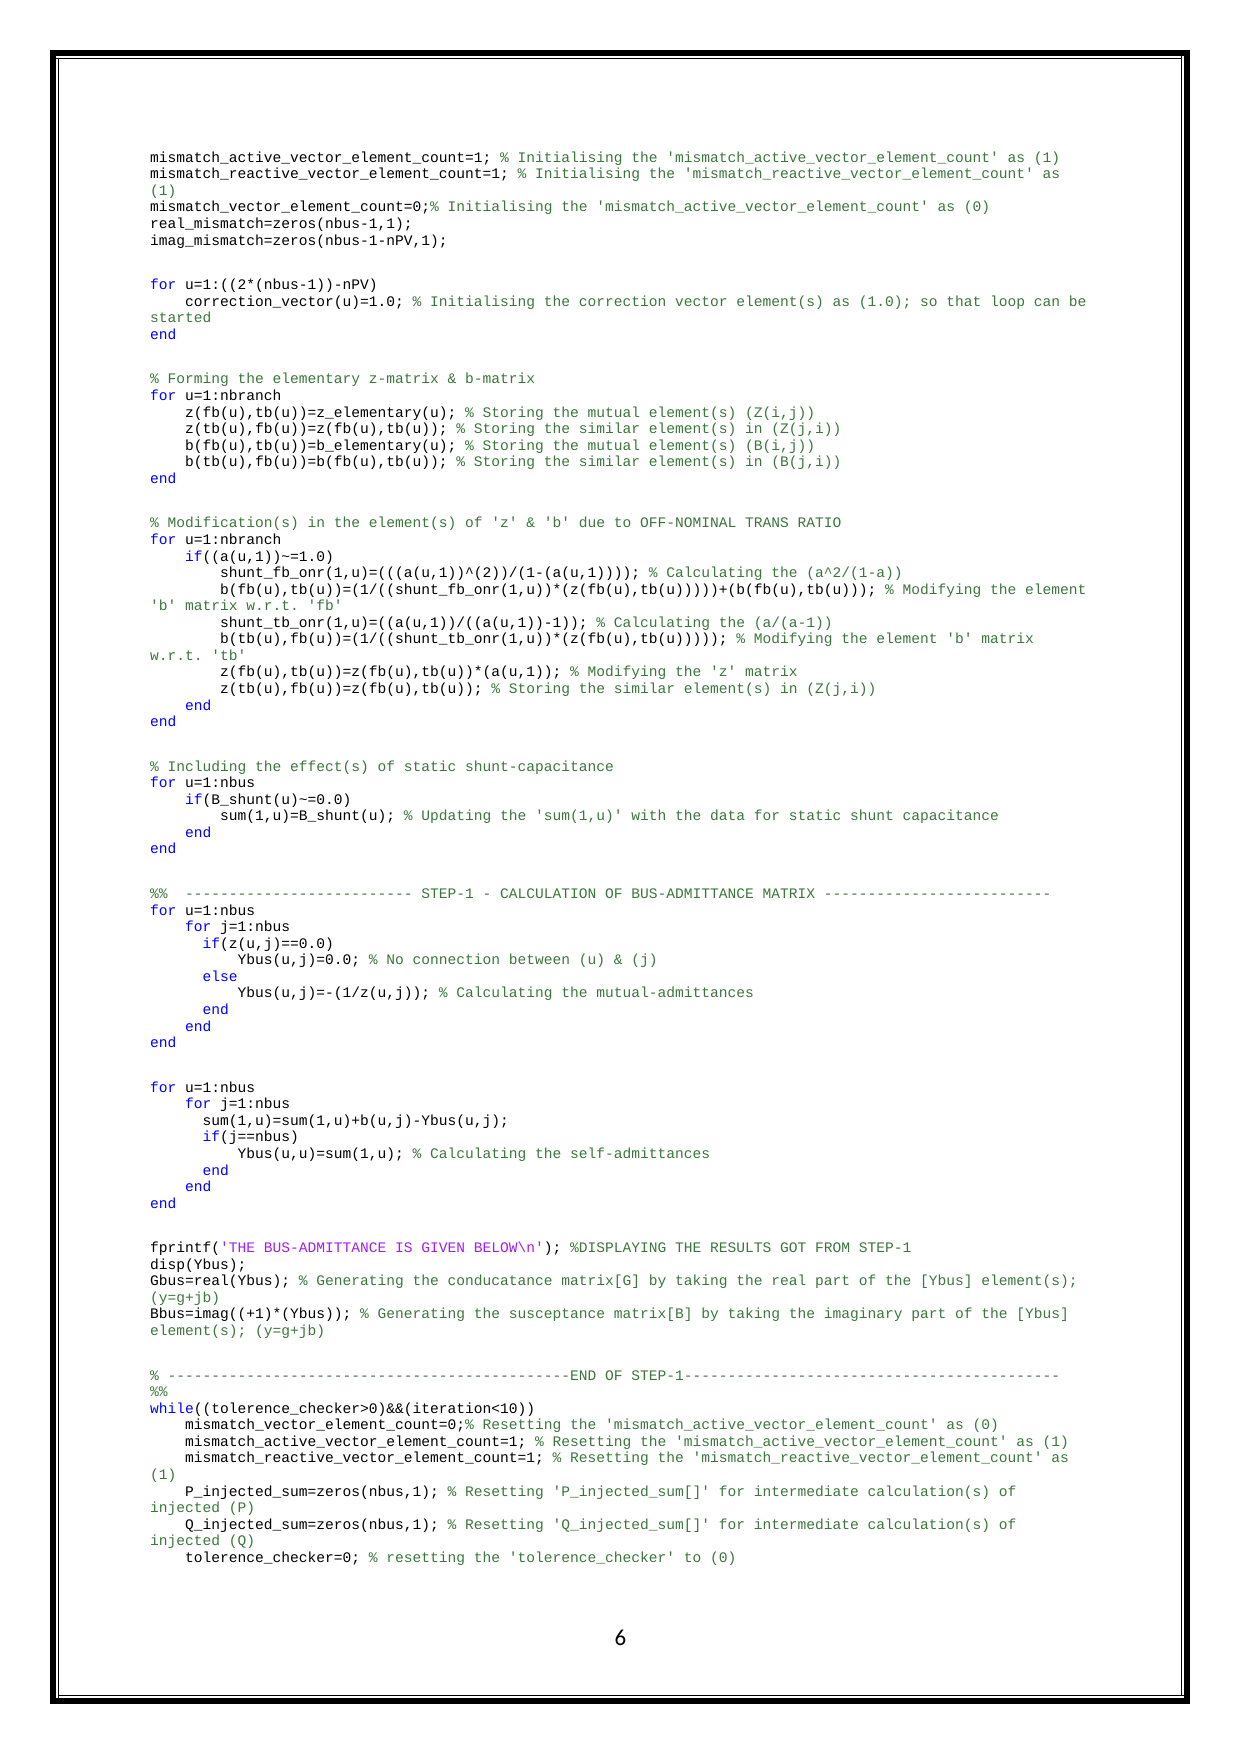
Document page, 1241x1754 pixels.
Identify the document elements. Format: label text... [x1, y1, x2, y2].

text %% -------------------------- STEP-1 - CALCULATION OF BUS-ADMITTANCE MATRIX -------------------------- [150, 886, 1090, 903]
text mismatch_active_vector_element_count=1; % Resetting the 'mismatch_active_vector_element_count' as (1) [150, 1434, 1090, 1451]
text % Including the effect(s) of static shunt-capacitance [150, 759, 1090, 776]
text disp(Ybus); [150, 1257, 1090, 1274]
text b(tb(u),fb(u))=(1/((shunt_tb_onr(1,u))*(z(fb(u),tb(u))))); % Modifying the element 'b' matrix w.r.t. 'tb' [150, 632, 1090, 665]
text end [150, 1179, 1090, 1196]
text for u=1:nbus [150, 1080, 1090, 1097]
text for u=1:((2*(nbus-1))-nPV) [150, 277, 1090, 294]
text z(fb(u),tb(u))=z_elementary(u); % Storing the mutual element(s) (Z(i,j)) [150, 405, 1090, 421]
text Ybus(u,j)=0.0; % No connection between (u) & (j) [150, 953, 1090, 969]
text end [150, 1035, 1090, 1052]
text Ybus(u,j)=-(1/z(u,j)); % Calculating the mutual-admittances [150, 986, 1090, 1002]
text if(B_shunt(u)~=0.0) [150, 792, 1090, 809]
text imag_mismatch=zeros(nbus-1-nPV,1); [150, 233, 1090, 249]
text % Forming the elementary z-matrix & b-matrix [150, 372, 1090, 388]
text mismatch_reactive_vector_element_count=1; % Resetting the 'mismatch_reactive_vector_element_count' as (1) [150, 1451, 1090, 1484]
text if((a(u,1))~=1.0) [150, 549, 1090, 565]
text mismatch_reactive_vector_element_count=1; % Initialising the 'mismatch_reactive_vector_element_count' as (1) [150, 167, 1090, 200]
text Gbus=real(Ybus); % Generating the conducatance matrix[G] by taking the real part of the [Ybus] element(s); (y=g+jb) [150, 1274, 1090, 1307]
text % Modification(s) in the element(s) of 'z' & 'b' due to OFF-NOMINAL TRANS RATIO [150, 516, 1090, 532]
text end [150, 1002, 1090, 1019]
text for j=1:nbus [150, 1097, 1090, 1113]
text end [150, 842, 1090, 858]
text sum(1,u)=sum(1,u)+b(u,j)-Ybus(u,j); [150, 1113, 1090, 1130]
text P_injected_sum=zeros(nbus,1); % Resetting 'P_injected_sum[]' for intermediate calculation(s) of injected (P) [150, 1484, 1090, 1517]
text mismatch_vector_element_count=0;% Initialising the 'mismatch_active_vector_element_count' as (0) [150, 200, 1090, 216]
text end [150, 327, 1090, 344]
text b(fb(u),tb(u))=(1/((shunt_fb_onr(1,u))*(z(fb(u),tb(u)))))+(b(fb(u),tb(u))); % Modifying the element 'b' matrix w.r.t. 'fb' [150, 582, 1090, 615]
text if(j==nbus) [150, 1130, 1090, 1146]
text Q_injected_sum=zeros(nbus,1); % Resetting 'Q_injected_sum[]' for intermediate calculation(s) of injected (Q) [150, 1517, 1090, 1550]
text b(tb(u),fb(u))=b(fb(u),tb(u)); % Storing the similar element(s) in (B(j,i)) [150, 454, 1090, 471]
text end [150, 1019, 1090, 1035]
text sum(1,u)=B_shunt(u); % Updating the 'sum(1,u)' with the data for static shunt capacitance [150, 809, 1090, 825]
text end [150, 1196, 1090, 1212]
text z(tb(u),fb(u))=z(fb(u),tb(u)); % Storing the similar element(s) in (Z(j,i)) [150, 681, 1090, 698]
text mismatch_active_vector_element_count=1; % Initialising the 'mismatch_active_vector_element_count' as (1) [150, 150, 1090, 167]
text fprintf('THE BUS-ADMITTANCE IS GIVEN BELOW\n'); %DISPLAYING THE RESULTS GOT FROM STEP-1 [150, 1241, 1090, 1257]
text Bbus=imag((+1)*(Ybus)); % Generating the susceptance matrix[B] by taking the imaginary part of the [Ybus] element(s); (y=g+jb) [150, 1307, 1090, 1340]
text tolerence_checker=0; % resetting the 'tolerence_checker' to (0) [150, 1550, 1090, 1567]
text shunt_fb_onr(1,u)=(((a(u,1))^(2))/(1-(a(u,1)))); % Calculating the (a^2/(1-a)) [150, 565, 1090, 582]
text % ----------------------------------------------END OF STEP-1------------------------------------------- [150, 1368, 1090, 1384]
text for j=1:nbus [150, 919, 1090, 936]
text real_mismatch=zeros(nbus-1,1); [150, 216, 1090, 233]
text correction_vector(u)=1.0; % Initialising the correction vector element(s) as (1.0); so that loop can be started [150, 294, 1090, 327]
text z(tb(u),fb(u))=z(fb(u),tb(u)); % Storing the similar element(s) in (Z(j,i)) [150, 421, 1090, 438]
text if(z(u,j)==0.0) [150, 936, 1090, 953]
text end [150, 471, 1090, 488]
text end [150, 1163, 1090, 1179]
text for u=1:nbus [150, 776, 1090, 792]
text z(fb(u),tb(u))=z(fb(u),tb(u))*(a(u,1)); % Modifying the 'z' matrix [150, 665, 1090, 681]
text %% [150, 1384, 1090, 1401]
text end [150, 698, 1090, 714]
text for u=1:nbus [150, 903, 1090, 919]
text Ybus(u,u)=sum(1,u); % Calculating the self-admittances [150, 1146, 1090, 1163]
text while((tolerence_checker>0)&&(iteration<10)) [150, 1401, 1090, 1418]
text for u=1:nbranch [150, 532, 1090, 549]
text end [150, 714, 1090, 731]
text for u=1:nbranch [150, 388, 1090, 405]
text end [150, 825, 1090, 842]
text else [150, 969, 1090, 986]
text b(fb(u),tb(u))=b_elementary(u); % Storing the mutual element(s) (B(i,j)) [150, 438, 1090, 454]
text shunt_tb_onr(1,u)=((a(u,1))/((a(u,1))-1)); % Calculating the (a/(a-1)) [150, 615, 1090, 632]
text mismatch_vector_element_count=0;% Resetting the 'mismatch_active_vector_element_count' as (0) [150, 1418, 1090, 1434]
